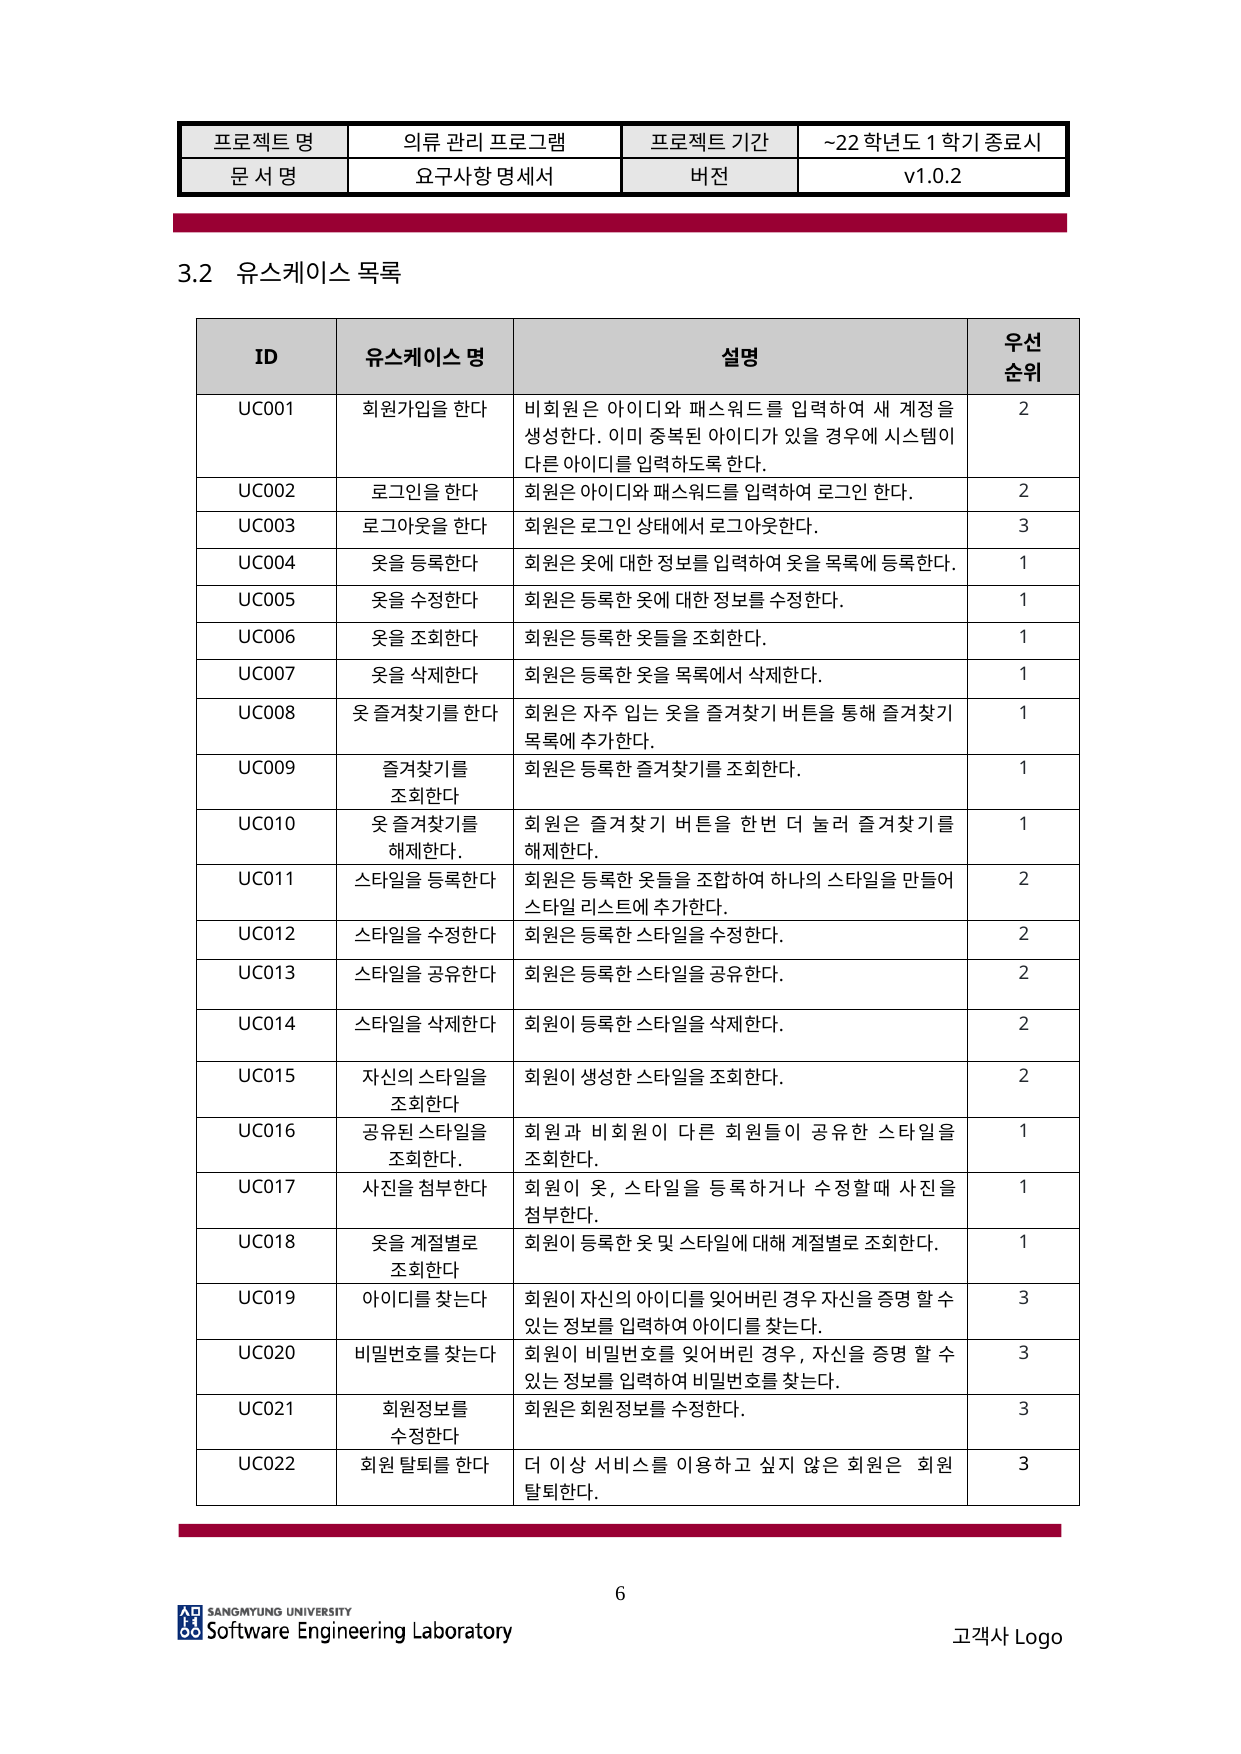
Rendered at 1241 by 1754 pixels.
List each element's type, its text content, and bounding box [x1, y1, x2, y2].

table_cell 2 [968, 1010, 1079, 1061]
table_cell 회원가입을 한다 [337, 395, 513, 477]
table_cell 스타일을 수정한다 [337, 921, 513, 958]
table_cell 옷을 수정한다 [337, 586, 513, 622]
table_cell UC015 [197, 1062, 336, 1117]
table_cell 회원은 등록한 스타일을 공유한다. [514, 960, 967, 1009]
table_cell 1 [968, 586, 1079, 622]
picture [177, 1605, 515, 1645]
table_header 우선 순위 [968, 319, 1079, 394]
table_cell 2 [968, 1062, 1079, 1117]
table_cell 회원은 아이디와 패스워드를 입력하여 로그인 한다. [514, 478, 967, 511]
table_cell UC012 [197, 921, 336, 958]
table_cell 2 [968, 478, 1079, 511]
table_cell UC016 [197, 1118, 336, 1172]
table_cell 스타일을 공유한다 [337, 960, 513, 1009]
table_cell 회원정보를 수정한다 [337, 1395, 513, 1449]
table_cell 로그아웃을 한다 [337, 512, 513, 548]
table_cell 회원이 옷, 스타일을 등록하거나 수정할때 사진을 첨부한다. [514, 1173, 967, 1228]
table_cell 2 [968, 960, 1079, 1009]
table_cell 회원이 등록한 옷 및 스타일에 대해 계절별로 조회한다. [514, 1229, 967, 1283]
table_cell 2 [968, 921, 1079, 958]
table_cell 회원이 비밀번호를 잊어버린 경우, 자신을 증명 할 수 있는 정보를 입력하여 비밀번호를 찾는다. [514, 1340, 967, 1394]
table_cell UC003 [197, 512, 336, 548]
list 유스케이스 목록 [177, 253, 1063, 290]
table_cell 회원이 자신의 아이디를 잊어버린 경우 자신을 증명 할 수 있는 정보를 입력하여 아이디를 찾는다. [514, 1284, 967, 1338]
table_cell 옷을 조회한다 [337, 623, 513, 659]
table_cell UC009 [197, 755, 336, 809]
table_cell 더 이상 서비스를 이용하고 싶지 않은 회원은 회원 탈퇴한다. [514, 1450, 967, 1505]
table_cell UC007 [197, 660, 336, 698]
table_cell 옷을 삭제한다 [337, 660, 513, 698]
table_cell UC006 [197, 623, 336, 659]
table_cell 옷을 등록한다 [337, 549, 513, 585]
table_cell 공유된 스타일을 조회한다. [337, 1118, 513, 1172]
table_cell UC002 [197, 478, 336, 511]
table_cell 3 [968, 1284, 1079, 1338]
table_cell 1 [968, 755, 1079, 809]
table_cell 회원과 비회원이 다른 회원들이 공유한 스타일을 조회한다. [514, 1118, 967, 1172]
table_cell 3 [968, 1395, 1079, 1449]
table_cell UC021 [197, 1395, 336, 1449]
table_cell 회원은 등록한 즐겨찾기를 조회한다. [514, 755, 967, 809]
table_cell 회원은 회원정보를 수정한다. [514, 1395, 967, 1449]
table_cell 회원은 등록한 옷들을 조회한다. [514, 623, 967, 659]
table_cell 3 [968, 1340, 1079, 1394]
table_cell UC020 [197, 1340, 336, 1394]
table_header ID [197, 319, 336, 394]
table_cell 로그인을 한다 [337, 478, 513, 511]
table_cell 1 [968, 699, 1079, 753]
table_cell UC004 [197, 549, 336, 585]
table_cell 1 [968, 1118, 1079, 1172]
table_cell UC008 [197, 699, 336, 753]
table_cell 3 [968, 512, 1079, 548]
table_cell 회원이 생성한 스타일을 조회한다. [514, 1062, 967, 1117]
table_header 설명 [514, 319, 967, 394]
table_cell 1 [968, 810, 1079, 864]
table_header 유스케이스 명 [337, 319, 513, 394]
table_cell 회원은 로그인 상태에서 로그아웃한다. [514, 512, 967, 548]
table_cell 옷을 계절별로 조회한다 [337, 1229, 513, 1283]
table_cell UC014 [197, 1010, 336, 1061]
table_cell 3 [968, 1450, 1079, 1505]
table_cell UC019 [197, 1284, 336, 1338]
table_cell 옷 즐겨찾기를 한다 [337, 699, 513, 753]
table_cell 1 [968, 1229, 1079, 1283]
table_cell UC022 [197, 1450, 336, 1505]
table_cell 즐겨찾기를 조회한다 [337, 755, 513, 809]
table_cell 회원은 등록한 스타일을 수정한다. [514, 921, 967, 958]
table_cell 회원은 자주 입는 옷을 즐겨찾기 버튼을 통해 즐겨찾기 목록에 추가한다. [514, 699, 967, 753]
table_cell 비회원은 아이디와 패스워드를 입력하여 새 계정을 생성한다. 이미 중복된 아이디가 있을 경우에 시스템이 다른 아이디를 입력하도록 한다. [514, 395, 967, 477]
table_cell 회원은 옷에 대한 정보를 입력하여 옷을 목록에 등록한다. [514, 549, 967, 585]
table_cell 회원은 등록한 옷을 목록에서 삭제한다. [514, 660, 967, 698]
table_cell 회원 탈퇴를 한다 [337, 1450, 513, 1505]
table_cell UC011 [197, 865, 336, 920]
table_cell 회원은 등록한 옷에 대한 정보를 수정한다. [514, 586, 967, 622]
table_cell 자신의 스타일을 조회한다 [337, 1062, 513, 1117]
table_cell 회원이 등록한 스타일을 삭제한다. [514, 1010, 967, 1061]
table_cell UC013 [197, 960, 336, 1009]
table_cell UC018 [197, 1229, 336, 1283]
table_cell 1 [968, 623, 1079, 659]
table_cell 아이디를 찾는다 [337, 1284, 513, 1338]
table_cell 사진을 첨부한다 [337, 1173, 513, 1228]
table_cell UC017 [197, 1173, 336, 1228]
table_cell UC010 [197, 810, 336, 864]
table_cell UC005 [197, 586, 336, 622]
table_cell 2 [968, 395, 1079, 477]
table_cell 1 [968, 549, 1079, 585]
table_cell 2 [968, 865, 1079, 920]
table_cell 스타일을 삭제한다 [337, 1010, 513, 1061]
table_cell 스타일을 등록한다 [337, 865, 513, 920]
table_cell 1 [968, 1173, 1079, 1228]
table_cell UC001 [197, 395, 336, 477]
table_cell 회원은 즐겨찾기 버튼을 한번 더 눌러 즐겨찾기를 해제한다. [514, 810, 967, 864]
table_cell 1 [968, 660, 1079, 698]
table_cell 회원은 등록한 옷들을 조합하여 하나의 스타일을 만들어 스타일 리스트에 추가한다. [514, 865, 967, 920]
table_cell 비밀번호를 찾는다 [337, 1340, 513, 1394]
table_cell 옷 즐겨찾기를 해제한다. [337, 810, 513, 864]
